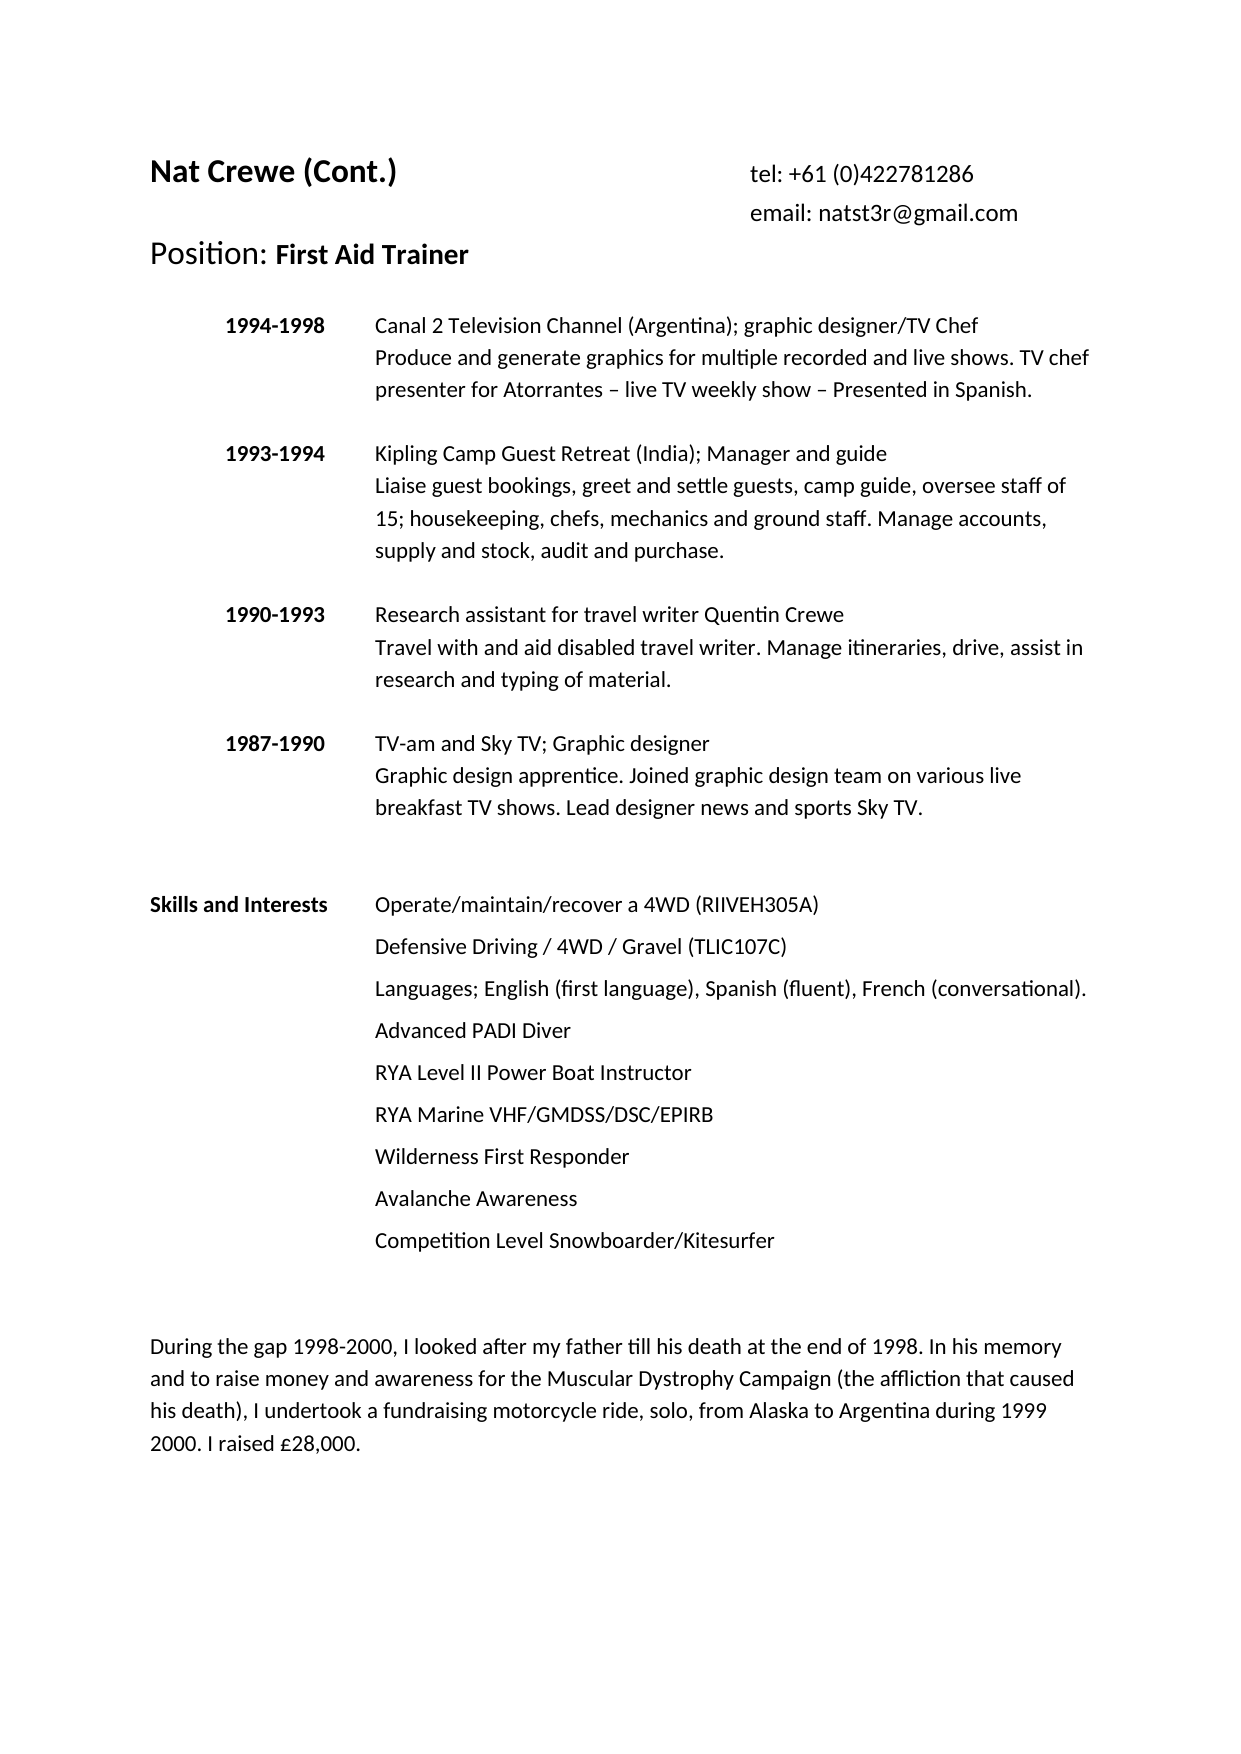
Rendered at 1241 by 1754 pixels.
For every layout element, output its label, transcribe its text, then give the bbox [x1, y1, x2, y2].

text Defensive Driving / 4WD / Gravel (TLIC107C) [300, 932, 1090, 960]
text Competition Level Snowboarder/Kitesurfer [300, 1226, 1090, 1254]
text email: natst3r@gmail.com [750, 197, 1090, 227]
text Wilderness First Responder [300, 1142, 1090, 1170]
text During the gap 1998-2000, I looked after my father till his death at the end of 1998. In his memory [150, 1332, 1090, 1360]
text Advanced PADI Diver [300, 1016, 1090, 1044]
text 1993-1994 Kipling Camp Guest Retreat (India); Manager and guide [150, 439, 1090, 467]
text 1987-1990 TV-am and Sky TV; Graphic designer [150, 729, 1090, 757]
text Travel with and aid disabled travel writer. Manage itineraries, drive, assist in research and typing of material. [375, 633, 1090, 693]
text 2000. I raised £28,000. [150, 1429, 1090, 1457]
text RYA Level II Power Boat Instructor [300, 1058, 1090, 1086]
text Produce and generate graphics for multiple recorded and live shows. TV chef presenter for Atorrantes – live TV weekly show – Presented in Spanish. [375, 343, 1090, 403]
text Nat Crewe (Cont.) tel: +61 (0)422781286 [150, 150, 1090, 191]
text Liaise guest bookings, greet and settle guests, camp guide, oversee staff of 15; housekeeping, chefs, mechanics and ground staff. Manage accounts, supply and stock, audit and purchase. [375, 472, 1090, 564]
text Avalanche Awareness [300, 1184, 1090, 1212]
text Position: First Aid Trainer [150, 232, 1090, 272]
text 1994-1998 Canal 2 Television Channel (Argentina); graphic designer/TV Chef [225, 311, 1090, 339]
text his death), I undertook a fundraising motorcycle ride, solo, from Alaska to Argentina during 1999 [150, 1397, 1090, 1425]
text and to raise money and awareness for the Muscular Dystrophy Campaign (the affliction that caused [150, 1364, 1090, 1392]
text RYA Marine VHF/GMDSS/DSC/EPIRB [300, 1100, 1090, 1128]
text Skills and Interests Operate/maintain/recover a 4WD (RIIVEH305A) [150, 890, 1090, 918]
text 1990-1993 Research assistant for travel writer Quentin Crewe [150, 600, 1090, 628]
text Graphic design apprentice. Joined graphic design team on various live breakfast TV shows. Lead designer news and sports Sky TV. [375, 761, 1090, 822]
text Languages; English (first language), Spanish (fluent), French (conversational). [300, 974, 1090, 1002]
